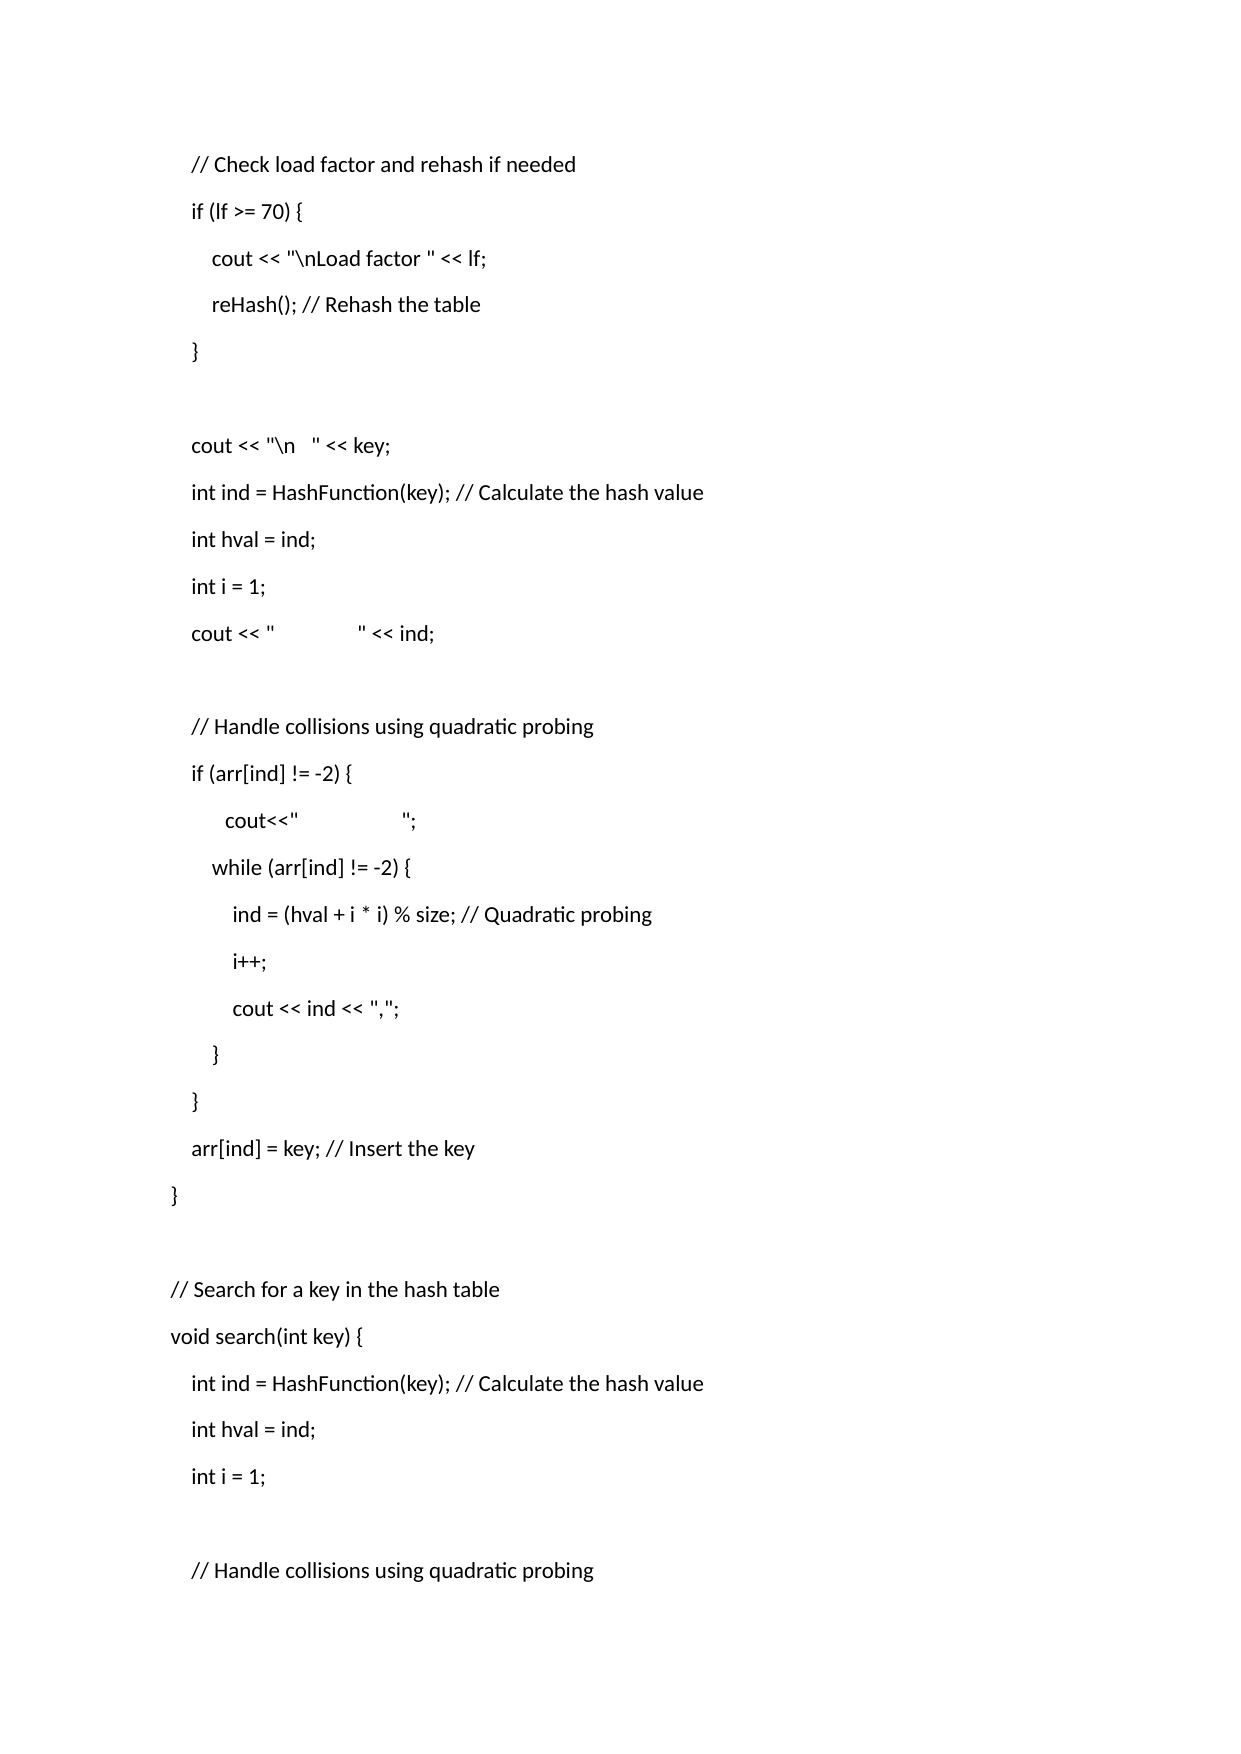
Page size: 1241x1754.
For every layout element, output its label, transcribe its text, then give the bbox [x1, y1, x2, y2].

text int ind = HashFunction(key); // Calculate the hash value [150, 478, 1090, 506]
text cout << "\n " << key; [150, 431, 1090, 459]
text if (lf >= 70) { [150, 197, 1090, 225]
text int i = 1; [150, 572, 1090, 600]
text cout << " " << ind; [150, 619, 1090, 647]
text ind = (hval + i * i) % size; // Quadratic probing [150, 900, 1090, 928]
text cout << "\nLoad factor " << lf; [150, 244, 1090, 272]
text arr[ind] = key; // Insert the key [150, 1134, 1090, 1162]
text if (arr[ind] != -2) { [150, 759, 1090, 787]
text i++; [150, 947, 1090, 975]
text } [150, 337, 1090, 366]
text cout << ind << ","; [150, 994, 1090, 1022]
text } [150, 1181, 1090, 1209]
text cout<<" "; [150, 806, 1090, 834]
text reHash(); // Rehash the table [150, 291, 1090, 319]
text int i = 1; [150, 1462, 1090, 1491]
text void search(int key) { [150, 1322, 1090, 1350]
text // Search for a key in the hash table [150, 1275, 1090, 1303]
text // Handle collisions using quadratic probing [150, 1556, 1090, 1584]
text int hval = ind; [150, 525, 1090, 553]
text } [150, 1041, 1090, 1069]
text // Check load factor and rehash if needed [150, 150, 1090, 178]
text // Handle collisions using quadratic probing [150, 712, 1090, 741]
text int hval = ind; [150, 1416, 1090, 1444]
text int ind = HashFunction(key); // Calculate the hash value [150, 1369, 1090, 1397]
text } [150, 1087, 1090, 1116]
text while (arr[ind] != -2) { [150, 853, 1090, 881]
